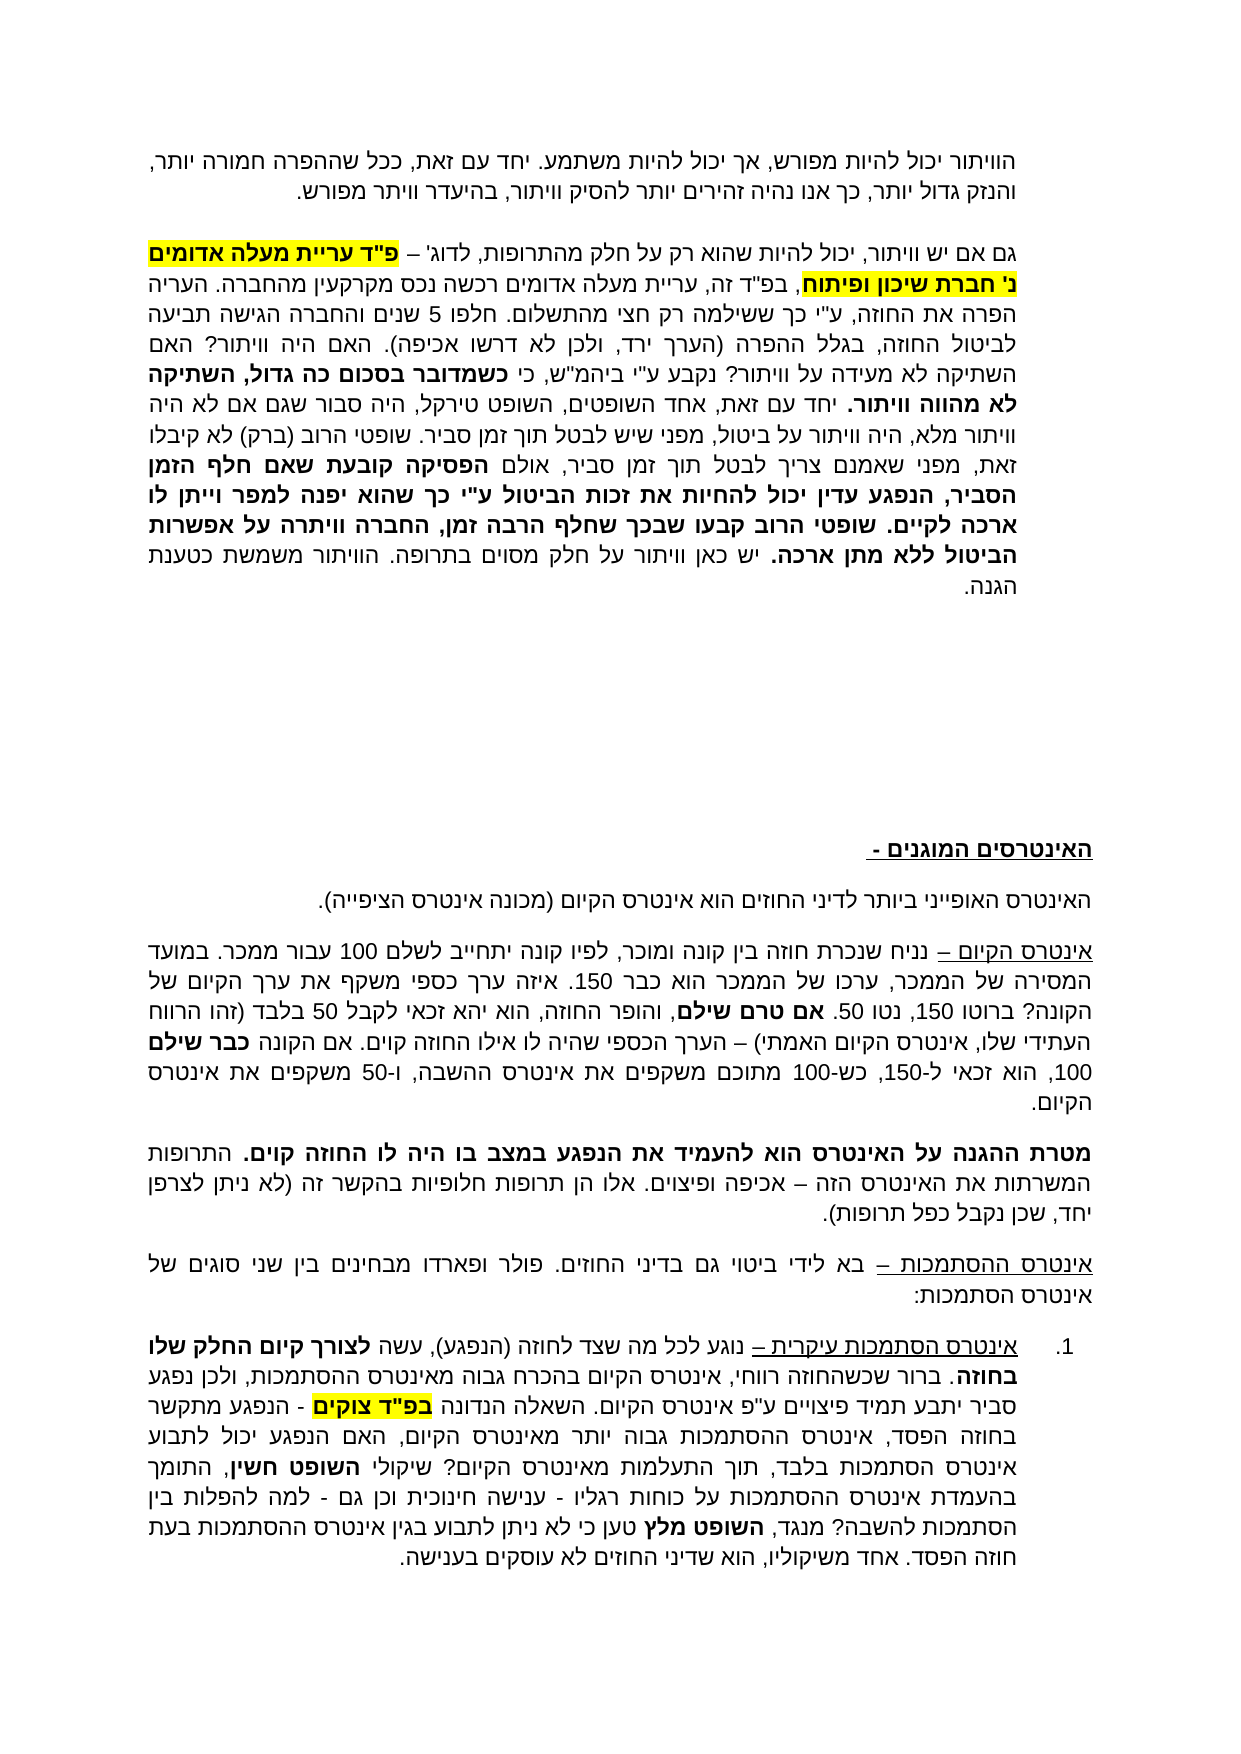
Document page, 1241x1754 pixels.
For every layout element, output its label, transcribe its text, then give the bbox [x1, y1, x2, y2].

text האינטרס האופייני ביותר לדיני החוזים הוא אינטרס הקיום (מכונה אינטרס הציפייה). [148, 887, 1092, 913]
text האינטרסים המוגנים - [148, 836, 1092, 862]
text מטרת ההגנה על האינטרס הוא להעמיד את הנפגע במצב בו היה לו החוזה קוים. התרופות המשרתות את האינטרס הזה – אכיפה ופיצוים. אלו הן תרופות חלופיות בהקשר זה (לא ניתן לצרפן יחד, שכן נקבל כפל תרופות). [148, 1140, 1092, 1227]
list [148, 148, 1055, 204]
list אינטרס הסתמכות עיקרית – נוגע לכל מה שצד לחוזה (הנפגע), עשה לצורך קיום החלק שלו בחוזה. ברור שכשהחוזה רווחי, אינטרס הקיום בהכרח גבוה מאינטרס ההסתמכות, ולכן נפגע סביר יתבע תמיד פיצויים ע"פ אינטרס הקיום. השאלה הנדונה בפ"ד צוקים - הנפגע מתקשר בחוזה הפסד, אינטרס ההסתמכות גבוה יותר מאינטרס הקיום, האם הנפגע יכול לתבוע אינטרס הסתמכות בלבד, תוך התעלמות מאינטרס הקיום? שיקולי השופט חשין, התומך בהעמדת אינטרס ההסתמכות על כוחות רגליו - ענישה חינוכית וכן גם - למה להפלות בין הסתמכות להשבה? מנגד, השופט מלץ טען כי לא ניתן לתבוע בגין אינטרס ההסתמכות בעת חוזה הפסד. אחד משיקוליו, הוא שדיני החוזים לא עוסקים בענישה. [148, 1333, 1055, 1570]
text אינטרס הקיום – נניח שנכרת חוזה בין קונה ומוכר, לפיו קונה יתחייב לשלם 100 עבור ממכר. במועד המסירה של הממכר, ערכו של הממכר הוא כבר 150. איזה ערך כספי משקף את ערך הקיום של הקונה? ברוטו 150, נטו 50. אם טרם שילם, והופר החוזה, הוא יהא זכאי לקבל 50 בלבד (זהו הרווח העתידי שלו, אינטרס הקיום האמתי) – הערך הכספי שהיה לו אילו החוזה קוים. אם הקונה כבר שילם 100, הוא זכאי ל-150, כש-100 מתוכם משקפים את אינטרס ההשבה, ו-50 משקפים את אינטרס הקיום. [148, 938, 1092, 1115]
list גם אם יש וויתור, יכול להיות שהוא רק על חלק מהתרופות, לדוג' – פ"ד עריית מעלה אדומים נ' חברת שיכון ופיתוח, בפ"ד זה, עריית מעלה אדומים רכשה נכס מקרקעין מהחברה. העריה הפרה את החוזה, ע"י כך ששילמה רק חצי מהתשלום. חלפו 5 שנים והחברה הגישה תביעה לביטול החוזה, בגלל ההפרה (הערך ירד, ולכן לא דרשו אכיפה). האם היה וויתור? האם השתיקה לא מעידה על וויתור? נקבע ע"י ביהמ"ש, כי כשמדובר בסכום כה גדול, השתיקה לא מהווה וויתור. יחד עם זאת, אחד השופטים, השופט טירקל, היה סבור שגם אם לא היה וויתור מלא, היה וויתור על ביטול, מפני שיש לבטל תוך זמן סביר. שופטי הרוב (ברק) לא קיבלו זאת, מפני שאמנם צריך לבטל תוך זמן סביר, אולם הפסיקה קובעת שאם חלף הזמן הסביר, הנפגע עדין יכול להחיות את זכות הביטול ע"י כך שהוא יפנה למפר וייתן לו ארכה לקיים. שופטי הרוב קבעו שבכך שחלף הרבה זמן, החברה וויתרה על אפשרות הביטול ללא מתן ארכה. יש כאן וויתור על חלק מסוים בתרופה. הוויתור משמשת כטענת הגנה. [148, 240, 1017, 599]
text אינטרס ההסתמכות – בא לידי ביטוי גם בדיני החוזים. פולר ופארדו מבחינים בין שני סוגים של אינטרס הסתמכות: [148, 1251, 1092, 1308]
